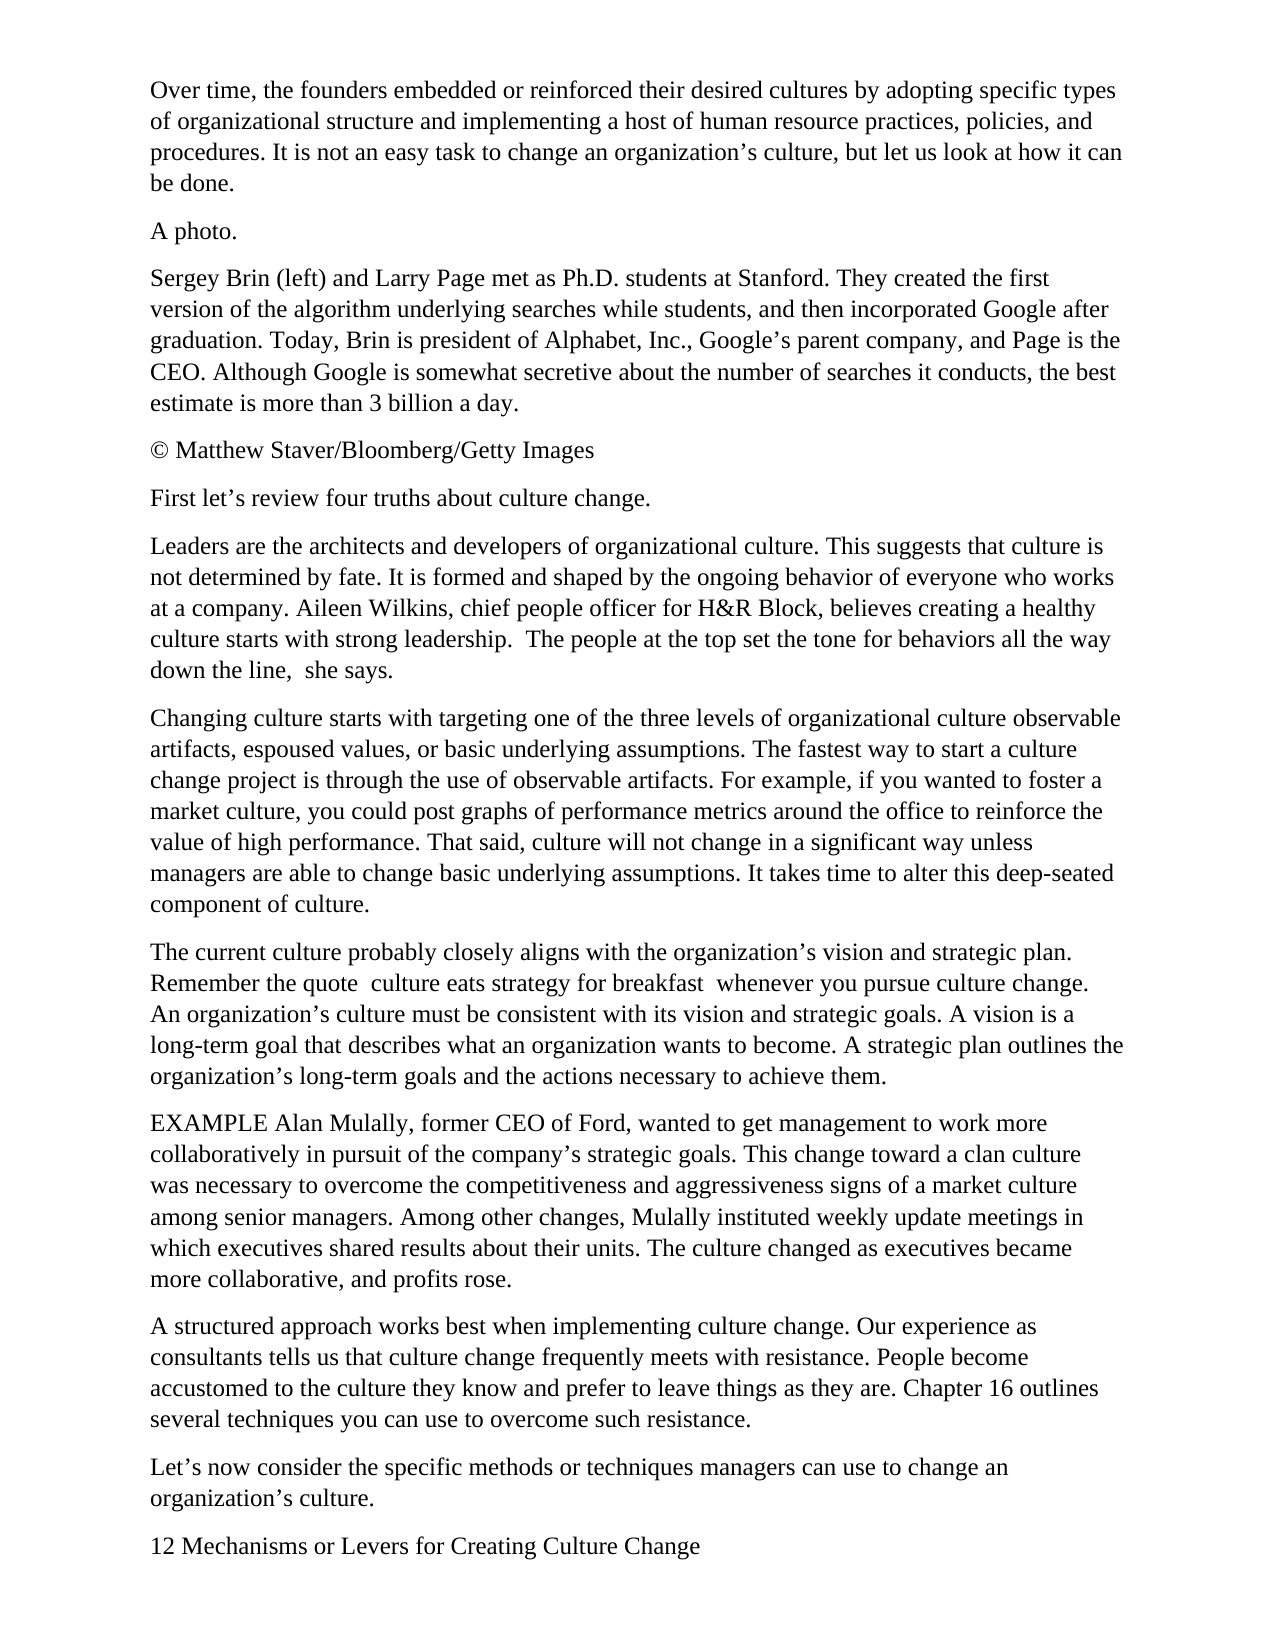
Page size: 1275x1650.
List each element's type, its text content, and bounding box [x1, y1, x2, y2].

text Sergey Brin (left) and Larry Page met as Ph.D. students at Stanford. They created the first version of the algorithm underlying searches while students, and then incorporated Google after graduation. Today, Brin is president of Alphabet, Inc., Google’s parent company, and Page is the CEO. Although Google is somewhat secretive about the number of searches it conducts, the best estimate is more than 3 billion a day. [150, 263, 1125, 416]
text EXAMPLE Alan Mulally, former CEO of Ford, wanted to get management to work more collaboratively in pursuit of the company’s strategic goals. This change toward a clan culture was necessary to overcome the competitiveness and aggressiveness signs of a market culture among senior managers. Among other changes, Mulally instituted weekly update meetings in which executives shared results about their units. The culture changed as executives became more collaborative, and profits rose. [150, 1108, 1125, 1292]
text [150, 75, 1125, 197]
text Leaders are the architects and developers of organizational culture. This suggests that culture is not determined by fate. It is formed and shaped by the ongoing behavior of everyone who works at a company. Aileen Wilkins, chief people officer for H&R Block, believes creating a healthy culture starts with strong leadership. The people at the top set the tone for behaviors all the way down the line, she says. [150, 531, 1125, 684]
text 12 Mechanisms or Levers for Creating Culture Change [150, 1531, 1125, 1560]
text First let’s review four truths about culture change. [150, 483, 1125, 512]
text The current culture probably closely aligns with the organization’s vision and strategic plan. Remember the quote culture eats strategy for breakfast whenever you pursue culture change. An organization’s culture must be consistent with its vision and strategic goals. A vision is a long-term goal that describes what an organization wants to become. A strategic plan outlines the organization’s long-term goals and the actions necessary to achieve them. [150, 937, 1125, 1089]
text Let’s now consider the specific methods or techniques managers can use to change an organization’s culture. [150, 1452, 1125, 1512]
text © Matthew Staver/Bloomberg/Getty Images [150, 435, 1125, 464]
text A photo. [150, 216, 1125, 244]
text Changing culture starts with targeting one of the three levels of organizational culture observable artifacts, espoused values, or basic underlying assumptions. The fastest way to start a culture change project is through the use of observable artifacts. For example, if you wanted to foster a market culture, you could post graphs of performance metrics around the office to reinforce the value of high performance. That said, culture will not change in a significant way unless managers are able to change basic underlying assumptions. It takes time to alter this deep-seated component of culture. [150, 703, 1125, 918]
text A structured approach works best when implementing culture change. Our experience as consultants tells us that culture change frequently meets with resistance. People become accustomed to the culture they know and prefer to leave things as they are. Chapter 16 outlines several techniques you can use to overcome such resistance. [150, 1311, 1125, 1433]
